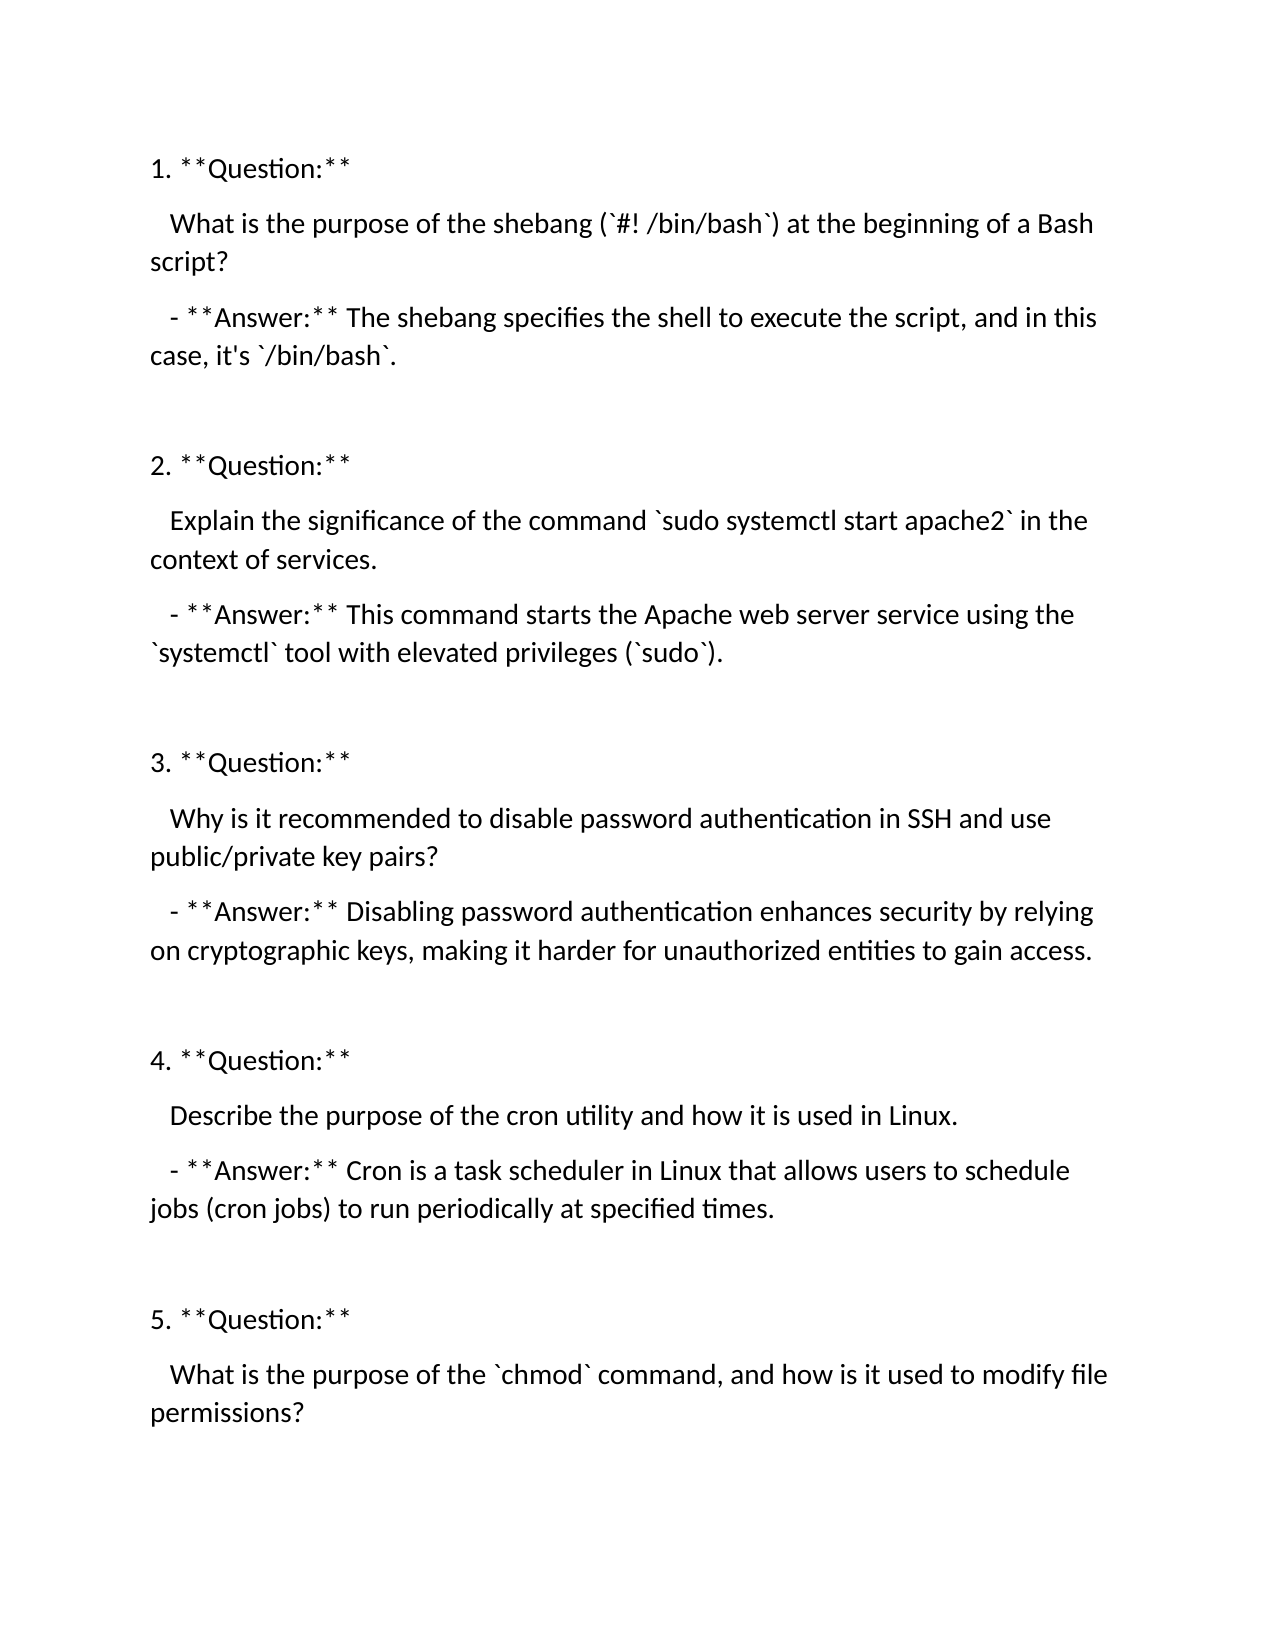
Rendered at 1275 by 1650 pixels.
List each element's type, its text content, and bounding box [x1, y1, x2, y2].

text - **Answer:** The shebang specifies the shell to execute the script, and in this case, it's `/bin/bash`. [150, 299, 1125, 373]
text - **Answer:** This command starts the Apache web server service using the `systemctl` tool with elevated privileges (`sudo`). [150, 596, 1125, 670]
text 2. **Question:** [150, 447, 1125, 483]
text Explain the significance of the command `sudo systemctl start apache2` in the context of services. [150, 502, 1125, 576]
text What is the purpose of the `chmod` command, and how is it used to modify file permissions? [150, 1356, 1125, 1430]
text 5. **Question:** [150, 1301, 1125, 1336]
text - **Answer:** Disabling password authentication enhances security by relying on cryptographic keys, making it harder for unauthorized entities to gain access. [150, 893, 1125, 967]
text 3. **Question:** [150, 744, 1125, 780]
text 1. **Question:** [150, 150, 1125, 186]
text Why is it recommended to disable password authentication in SSH and use public/private key pairs? [150, 800, 1125, 874]
text What is the purpose of the shebang (`#! /bin/bash`) at the beginning of a Bash script? [150, 205, 1125, 279]
text Describe the purpose of the cron utility and how it is used in Linux. [150, 1097, 1125, 1133]
text 4. **Question:** [150, 1042, 1125, 1077]
text - **Answer:** Cron is a task scheduler in Linux that allows users to schedule jobs (cron jobs) to run periodically at specified times. [150, 1152, 1125, 1226]
